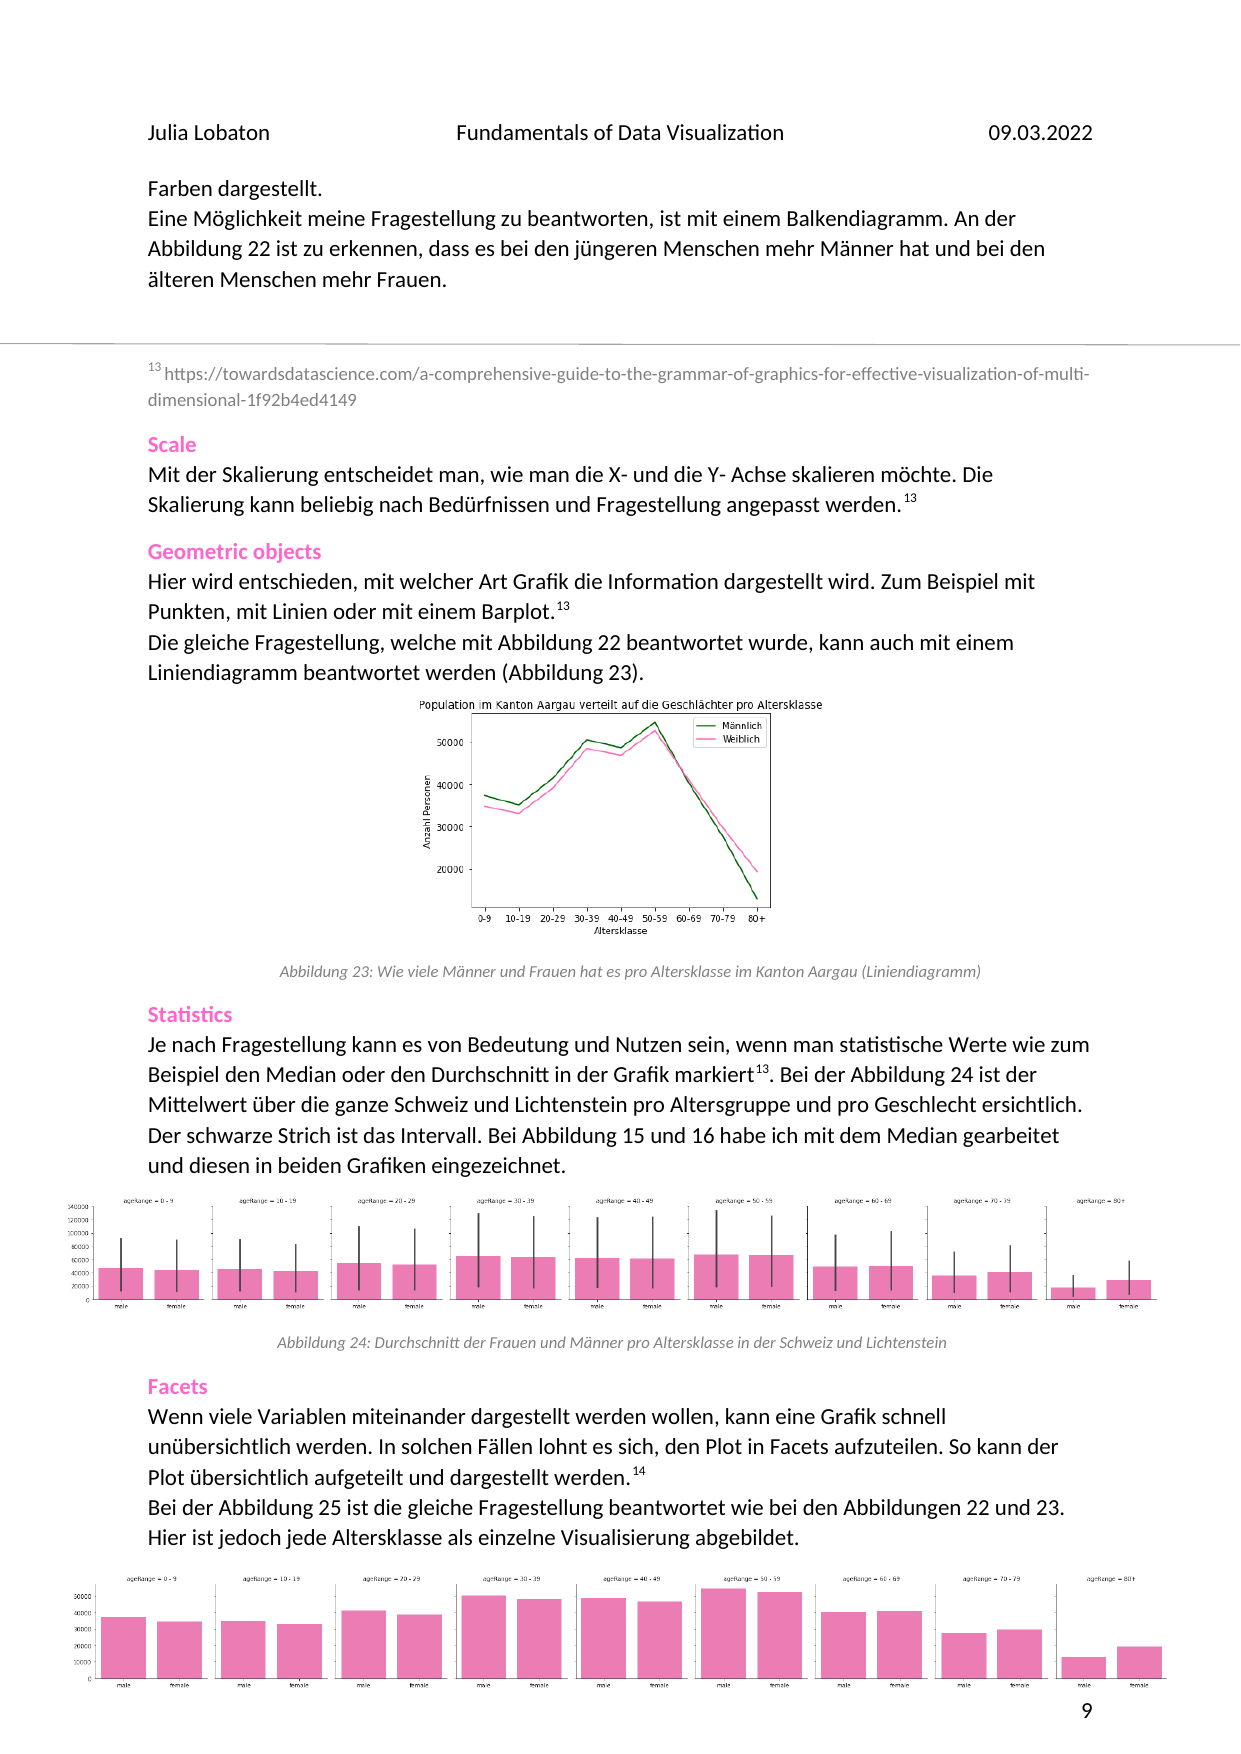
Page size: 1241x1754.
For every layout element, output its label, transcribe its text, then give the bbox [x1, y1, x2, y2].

text Statistics Je nach Fragestellung kann es von Bedeutung und Nutzen sein, wenn man statistische Werte wie zum Beispiel den Median oder den Durchschnitt in der Grafik markiert13. Bei der Abbildung 24 ist der Mittelwert über die ganze Schweiz und Lichtenstein pro Altersgruppe und pro Geschlecht ersichtlich. Der schwarze Strich ist das Intervall. Bei Abbildung 15 und 16 habe ich mit dem Median gearbeitet und diesen in beiden Grafiken eingezeichnet. [148, 1000, 1092, 1179]
picture [69, 1573, 1167, 1689]
picture [63, 1194, 1173, 1313]
text Facets Wenn viele Variablen miteinander dargestellt werden wollen, kann eine Grafik schnell unübersichtlich werden. In solchen Fällen lohnt es sich, den Plot in Facets aufzuteilen. So kann der Plot übersichtlich aufgeteilt und dargestellt werden.14 Bei der Abbildung 25 ist die gleiche Fragestellung beantwortet wie bei den Abbildungen 22 und 23. Hier ist jedoch jede Altersklasse als einzelne Visualisierung abgebildet. [148, 1372, 1092, 1551]
text Scale Mit der Skalierung entscheidet man, wie man die X- und die Y- Achse skalieren möchte. Die Skalierung kann beliebig nach Bedürfnissen und Fragestellung angepasst werden.13 [148, 430, 1092, 518]
text 13 https://towardsdatascience.com/a-comprehensive-guide-to-the-grammar-of-graphics-for-effective-visualization-of-multi-dimensional-1f92b4ed4149 [148, 358, 1092, 411]
picture [412, 693, 828, 941]
text Geometric objects Hier wird entschieden, mit welcher Art Grafik die Information dargestellt wird. Zum Beispiel mit Punkten, mit Linien oder mit einem Barplot.13 Die gleiche Fragestellung, welche mit Abbildung 22 beantwortet wurde, kann auch mit einem Liniendiagramm beantwortet werden (Abbildung 23). [148, 537, 1092, 686]
text Abbildung 24: Durchschnitt der Frauen und Männer pro Altersklasse in der Schweiz und Lichtenstein [148, 1313, 1092, 1353]
